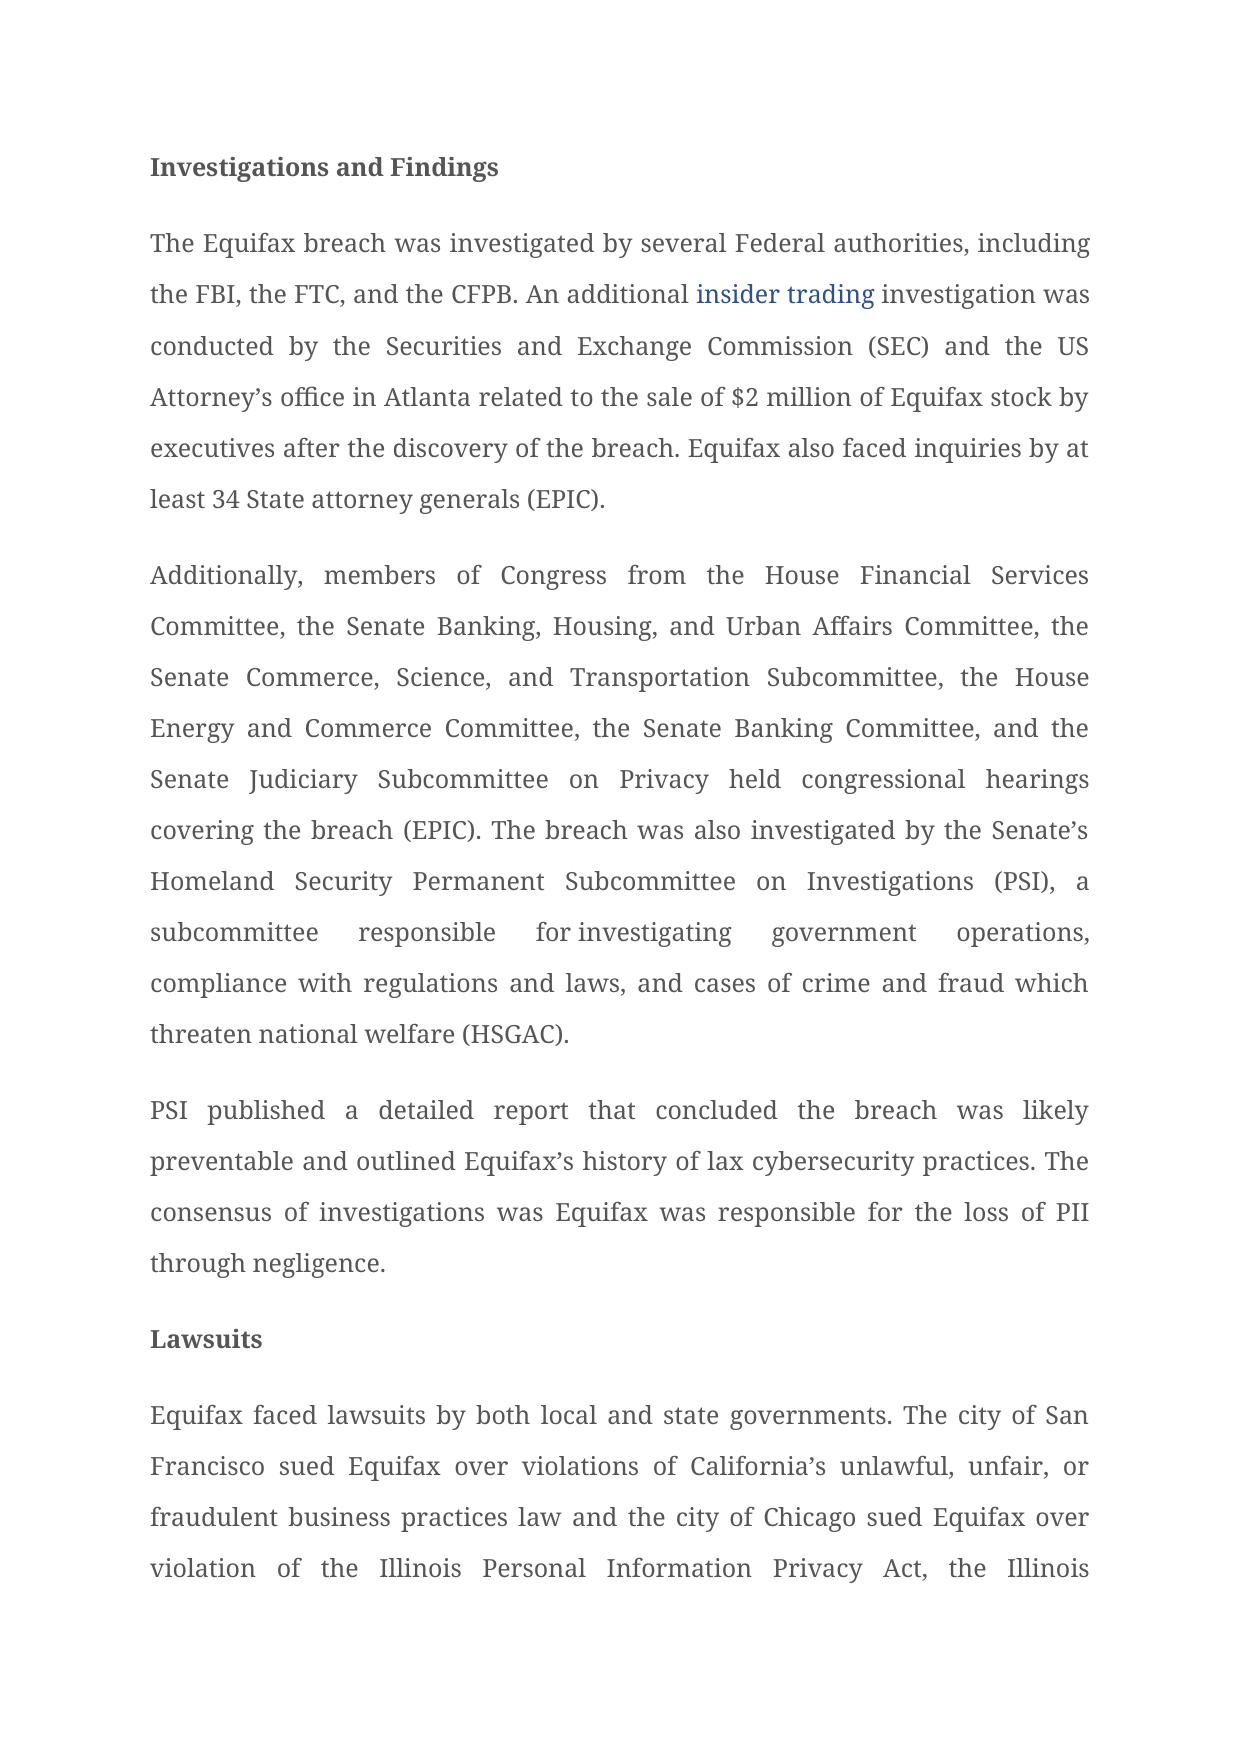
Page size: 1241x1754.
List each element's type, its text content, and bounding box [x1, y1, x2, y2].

text The Equifax breach was investigated by several Federal authorities, including the FBI, the FTC, and the CFPB. An additional insider trading investigation was conducted by the Securities and Exchange Commission (SEC) and the US Attorney’s office in Atlanta related to the sale of $2 million of Equifax stock by executives after the discovery of the breach. Equifax also faced inquiries by at least 34 State attorney generals (EPIC). [150, 226, 1090, 515]
text Lawsuits [150, 1322, 1090, 1356]
text Additionally, members of Congress from the House Financial Services Committee, the Senate Banking, Housing, and Urban Affairs Committee, the Senate Commerce, Science, and Transportation Subcommittee, the House Energy and Commerce Committee, the Senate Banking Committee, and the Senate Judiciary Subcommittee on Privacy held congressional hearings covering the breach (EPIC). The breach was also investigated by the Senate’s Homeland Security Permanent Subcommittee on Investigations (PSI), a subcommittee responsible for investigating government operations, compliance with regulations and laws, and cases of crime and fraud which threaten national welfare (HSGAC). [150, 557, 1090, 1051]
text PSI published a detailed report that concluded the breach was likely preventable and outlined Equifax’s history of lax cybersecurity practices. The consensus of investigations was Equifax was responsible for the loss of PII through negligence. [150, 1093, 1090, 1280]
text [150, 1398, 1090, 1585]
text Investigations and Findings [150, 150, 1090, 184]
